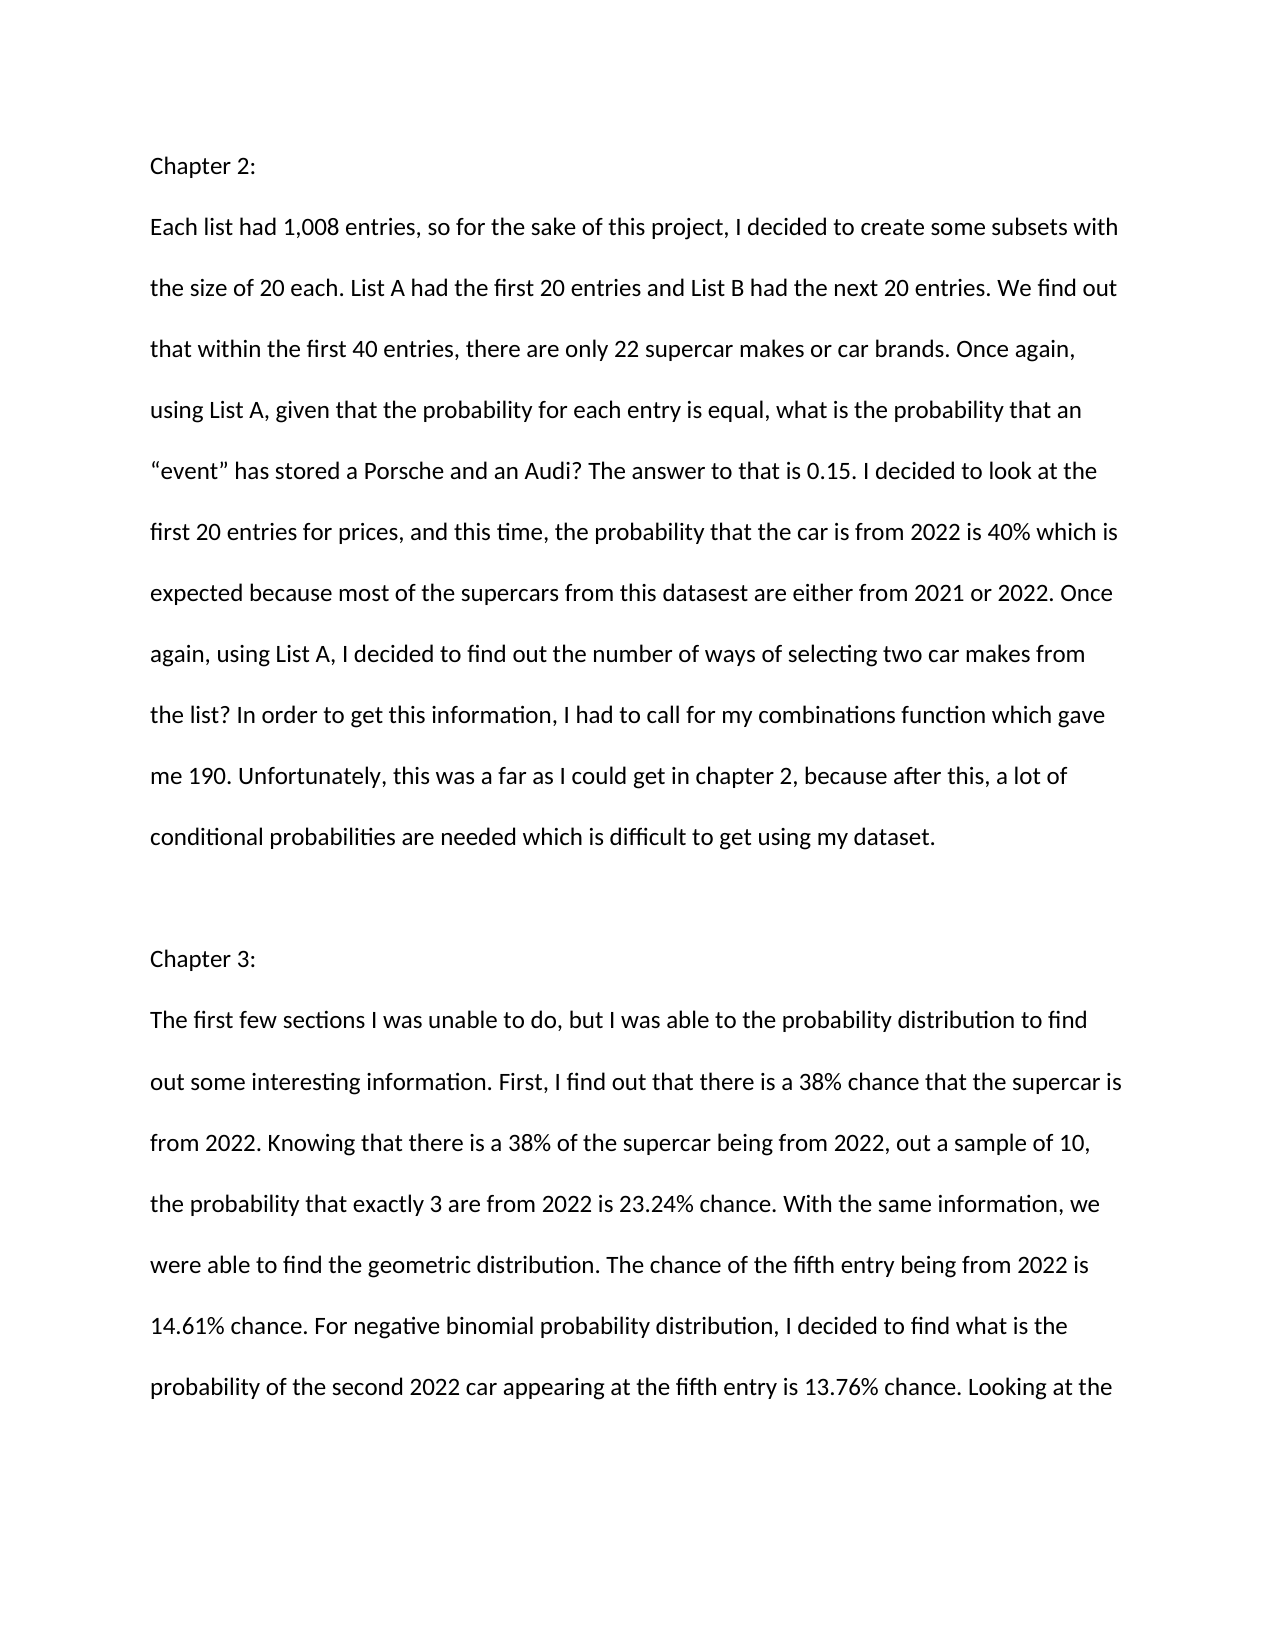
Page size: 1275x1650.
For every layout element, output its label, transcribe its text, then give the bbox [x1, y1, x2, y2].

text Chapter 3: [150, 943, 1125, 974]
text Each list had 1,008 entries, so for the sake of this project, I decided to create some subsets with the size of 20 each. List A had the first 20 entries and List B had the next 20 entries. We find out that within the first 40 entries, there are only 22 supercar makes or car brands. Once again, using List A, given that the probability for each entry is equal, what is the probability that an “event” has stored a Porsche and an Audi? The answer to that is 0.15. I decided to look at the first 20 entries for prices, and this time, the probability that the car is from 2022 is 40% which is expected because most of the supercars from this datasest are either from 2021 or 2022. Once again, using List A, I decided to find out the number of ways of selecting two car makes from the list? In order to get this information, I had to call for my combinations function which gave me 190. Unfortunately, this was a far as I could get in chapter 2, because after this, a lot of conditional probabilities are needed which is difficult to get using my dataset. [150, 211, 1125, 852]
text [150, 1004, 1125, 1401]
text Chapter 2: [150, 150, 1125, 181]
